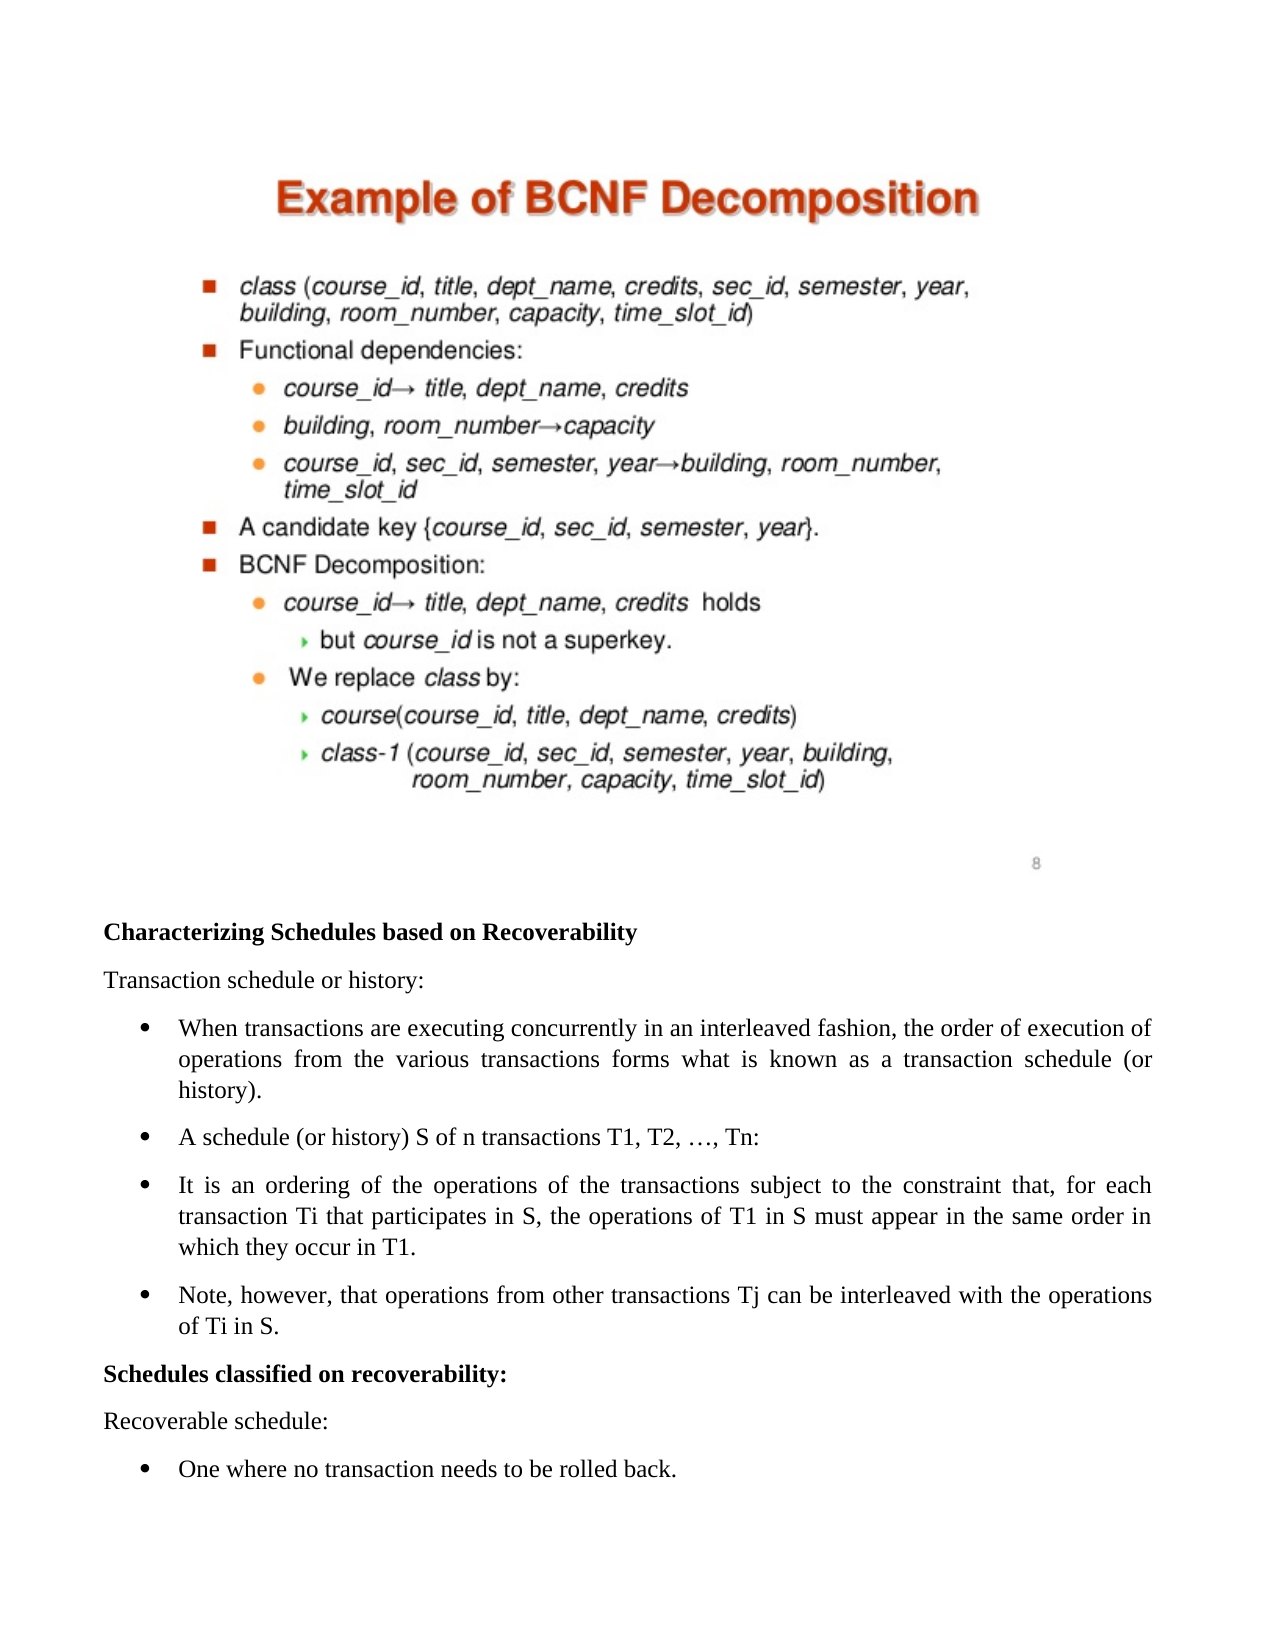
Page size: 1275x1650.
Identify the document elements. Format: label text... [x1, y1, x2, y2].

subtitle One where no transaction needs to be rolled back. [141, 1454, 1153, 1483]
picture [103, 150, 1100, 899]
subtitle Transaction schedule or history: [103, 965, 1153, 994]
subtitle When transactions are executing concurrently in an interleaved fashion, the order of execution of operations from the various transactions forms what is known as a transaction schedule (or history). [141, 1013, 1153, 1103]
subtitle Recoverable schedule: [103, 1406, 1153, 1435]
subtitle Characterizing Schedules based on Recoverability [103, 917, 1153, 946]
subtitle Schedules classified on recoverability: [103, 1359, 1153, 1387]
subtitle It is an ordering of the operations of the transactions subject to the constraint that, for each transaction Ti that participates in S, the operations of T1 in S must appear in the same order in which they occur in T1. [141, 1170, 1153, 1261]
subtitle A schedule (or history) S of n transactions T1, T2, …, Tn: [141, 1122, 1153, 1151]
subtitle Note, however, that operations from other transactions Tj can be interleaved with the operations of Ti in S. [141, 1280, 1153, 1340]
